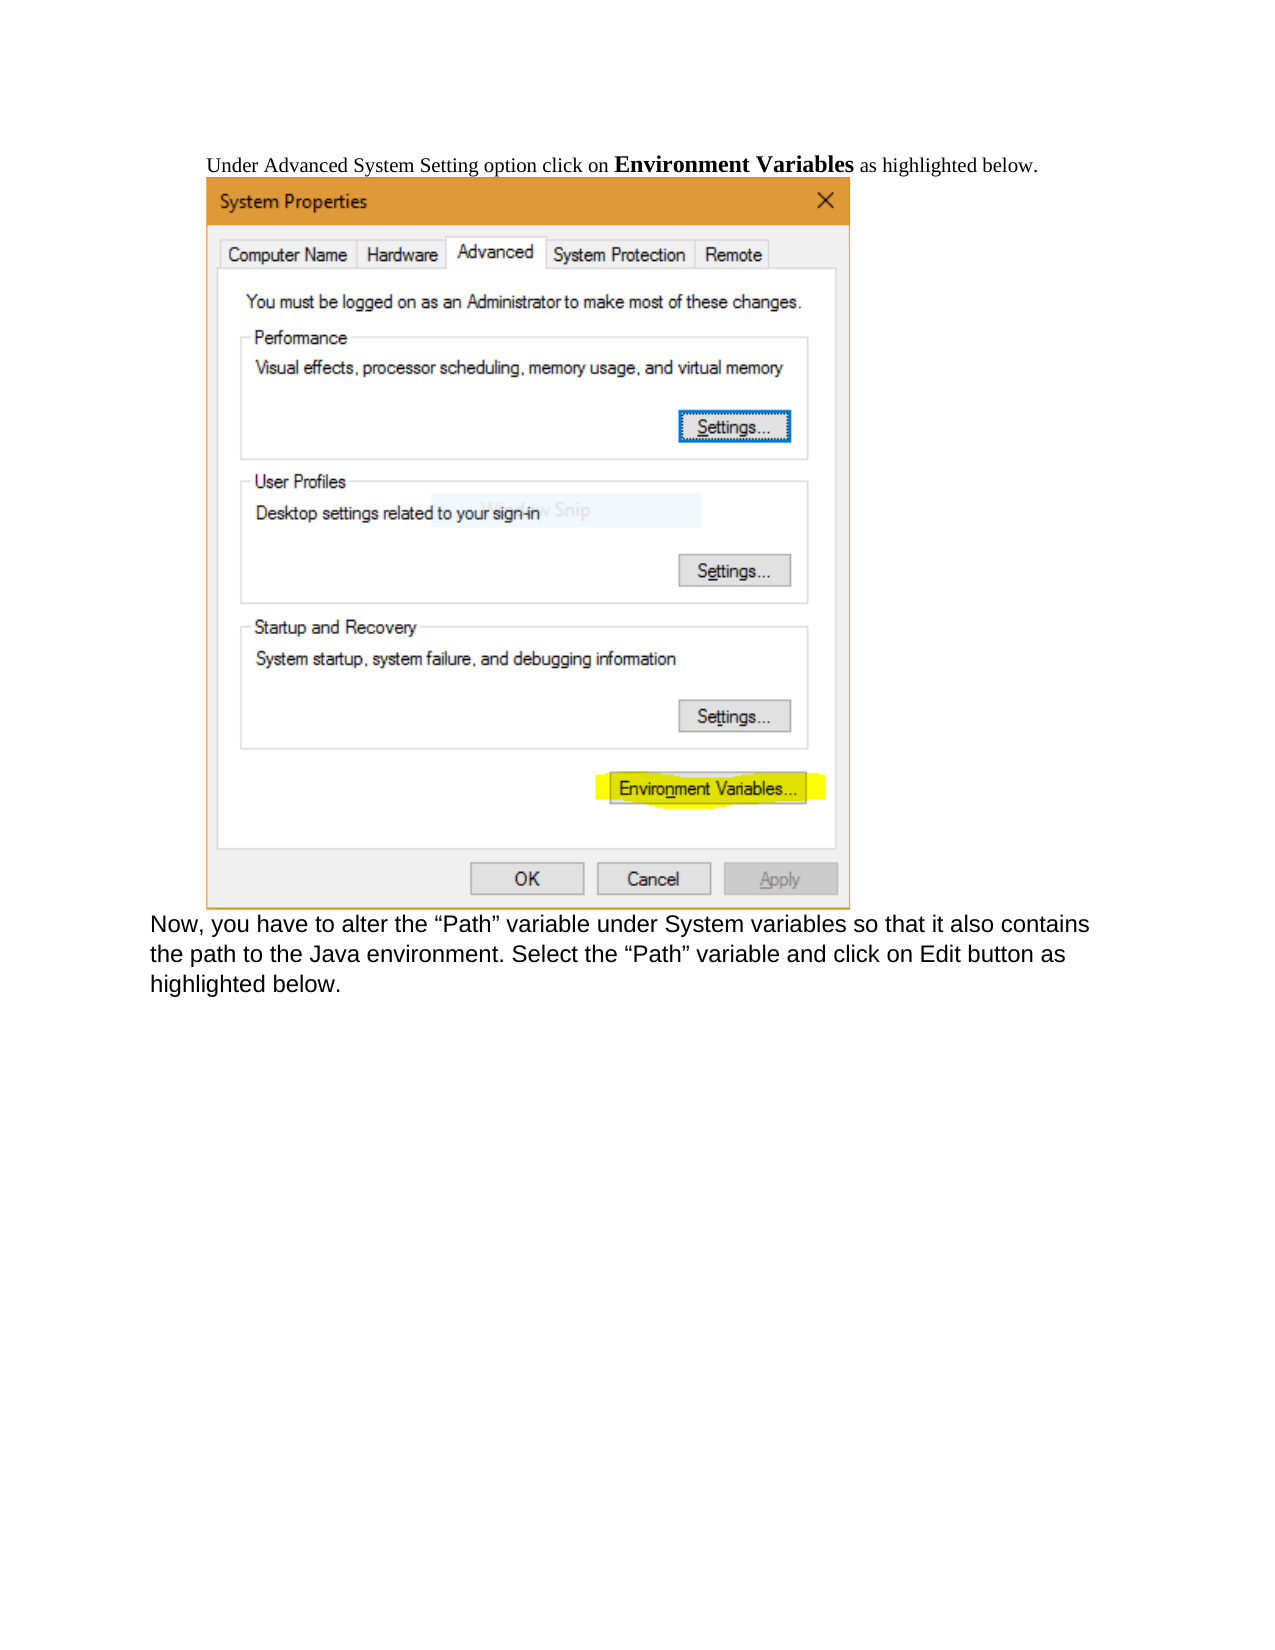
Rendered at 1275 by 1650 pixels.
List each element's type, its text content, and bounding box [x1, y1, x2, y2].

picture [206, 177, 851, 910]
text Now, you have to alter the “Path” variable under System variables so that it also contains the path to the Java environment. Select the “Path” variable and click on Edit button as highlighted below. [150, 910, 1125, 998]
